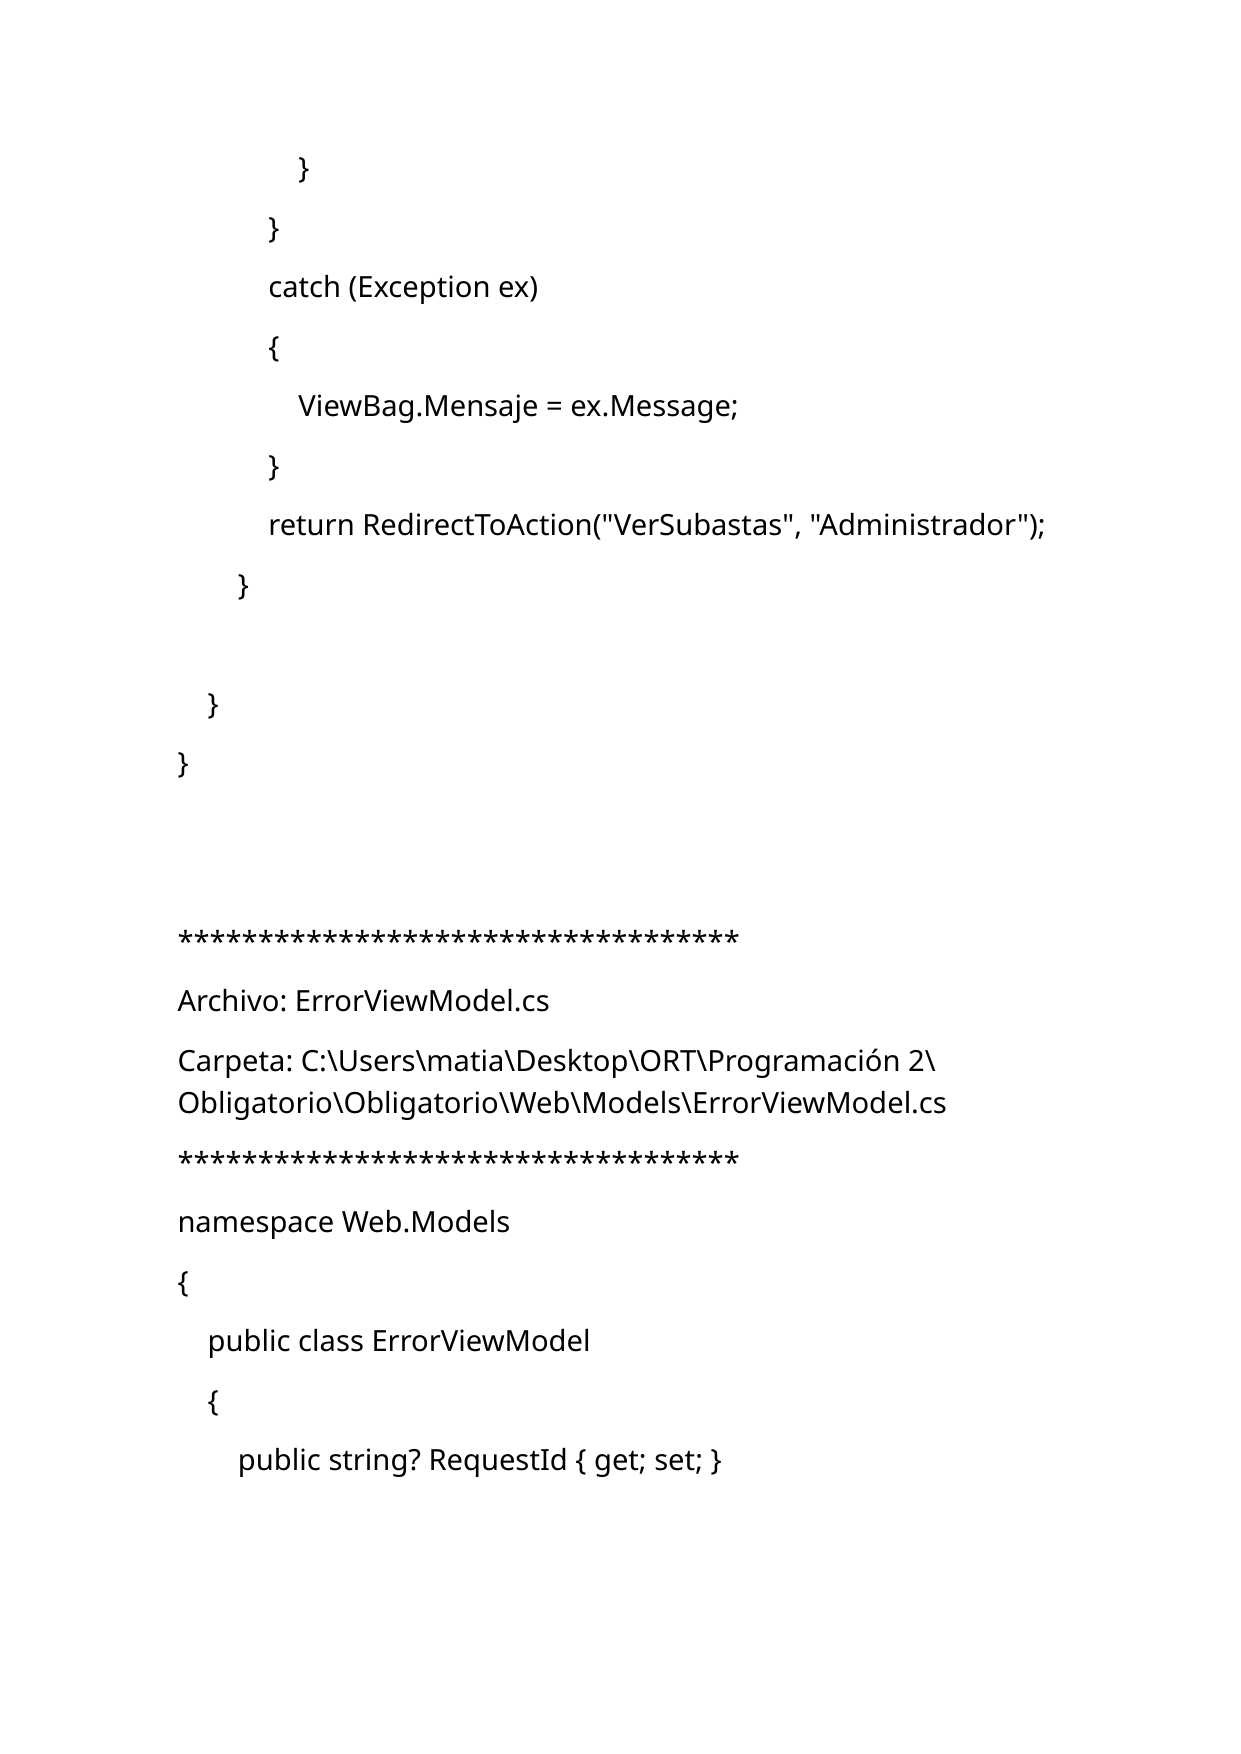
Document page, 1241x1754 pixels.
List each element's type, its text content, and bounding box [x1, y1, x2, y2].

text catch (Exception ex) [177, 267, 1063, 306]
text return RedirectToAction("VerSubastas", "Administrador"); [177, 504, 1063, 544]
text } [177, 445, 1063, 485]
text public class ErrorViewModel [177, 1321, 1063, 1360]
text public string? RequestId { get; set; } [177, 1439, 1063, 1479]
text ViewBag.Mensaje = ex.Message; [177, 386, 1063, 425]
text Archivo: ErrorViewModel.cs [177, 980, 1063, 1020]
text } [177, 207, 1063, 247]
text { [177, 1261, 1063, 1301]
text } [177, 148, 1063, 187]
text { [177, 1380, 1063, 1420]
text *********************************** [177, 1142, 1063, 1182]
text *********************************** [177, 921, 1063, 961]
text namespace Web.Models [177, 1202, 1063, 1241]
text } [177, 564, 1063, 604]
text { [177, 326, 1063, 366]
text } [177, 683, 1063, 723]
text Carpeta: C:\Users\matia\Desktop\ORT\Programación 2\Obligatorio\Obligatorio\Web\Models\ErrorViewModel.cs [177, 1040, 1063, 1122]
text } [177, 742, 1063, 782]
